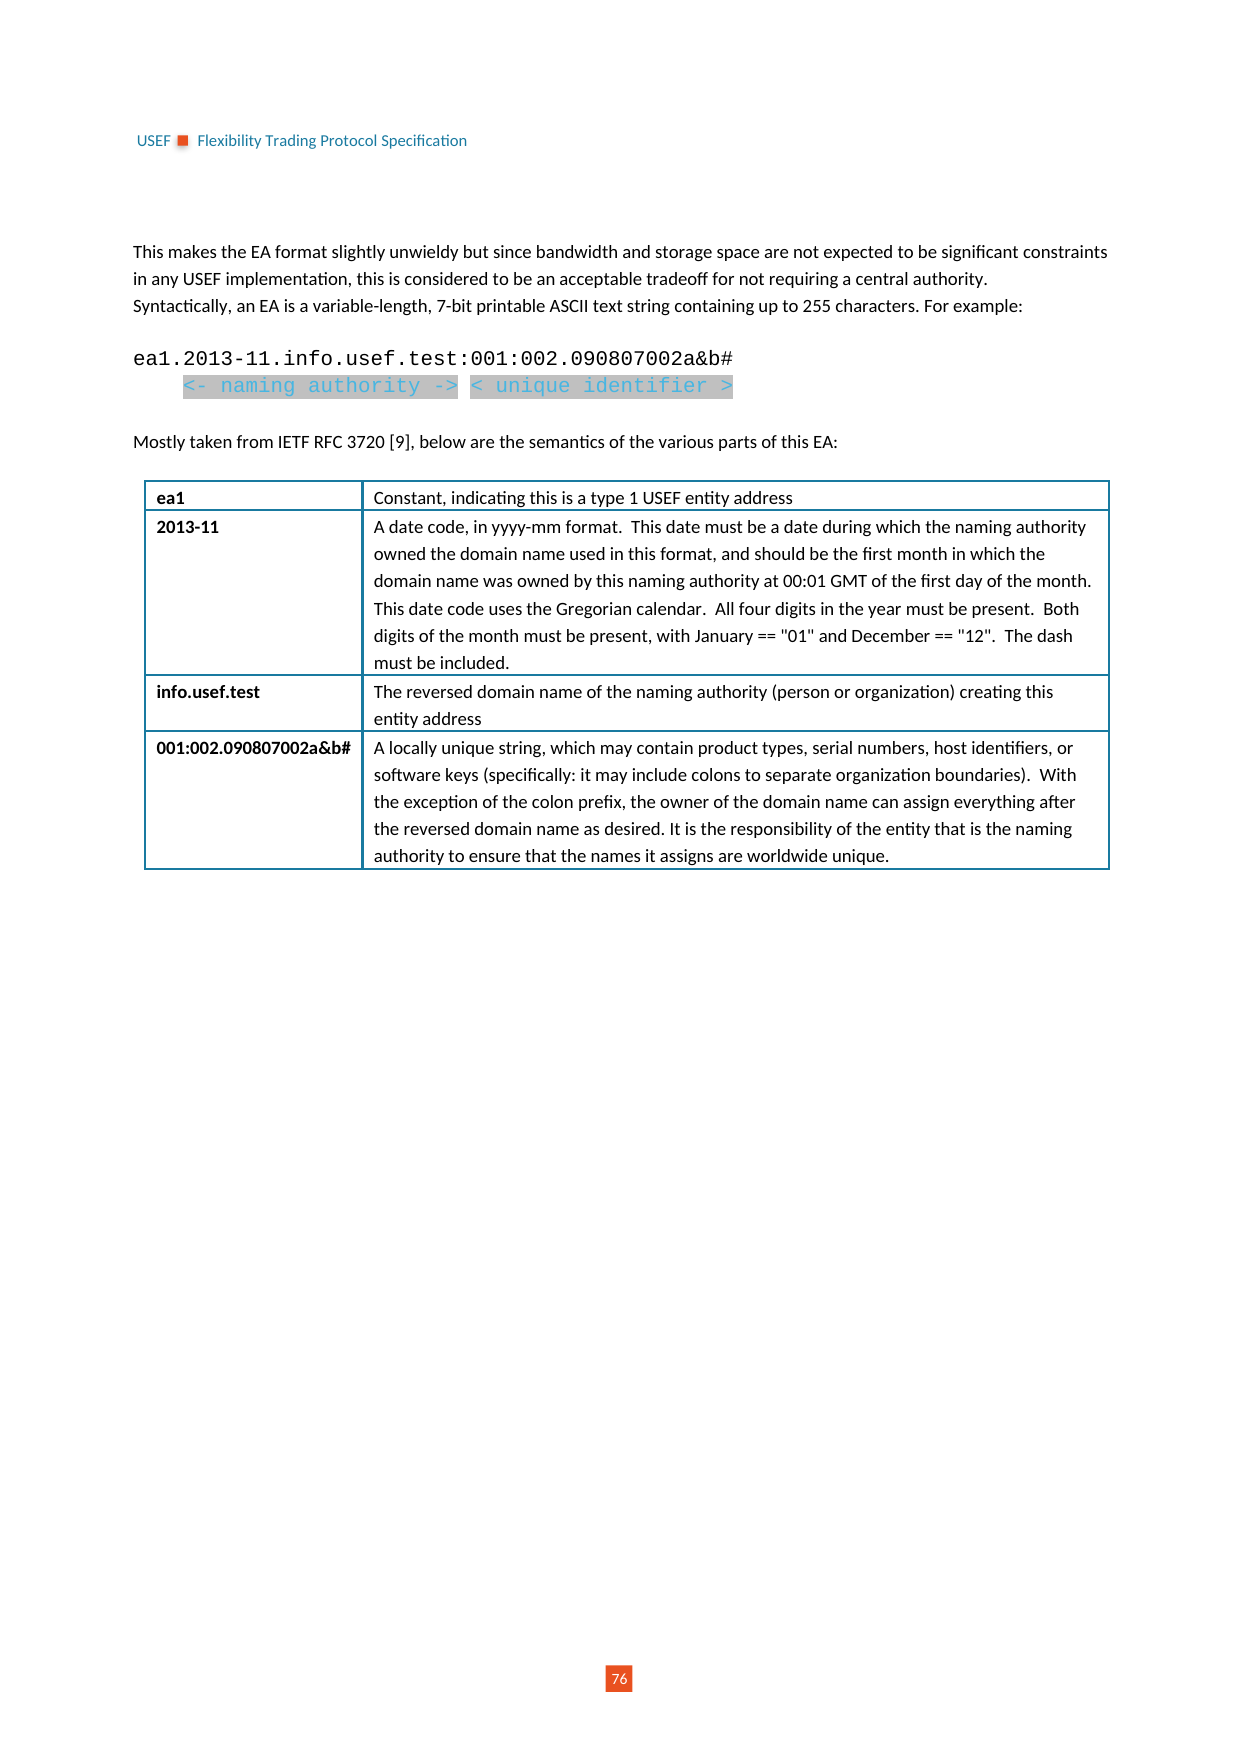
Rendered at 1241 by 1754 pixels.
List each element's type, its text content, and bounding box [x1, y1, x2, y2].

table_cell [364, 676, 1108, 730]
text This makes the EA format slightly unwieldy but since bandwidth and storage space are not expected to be significant constraints in any USEF implementation, this is considered to be an acceptable tradeoff for not requiring a central authority. [133, 236, 1110, 290]
text ea1.2013-11.info.usef.test:001:002.090807002a&b# <- naming authority -> < unique identifier > [133, 344, 1110, 426]
text Syntactically, an EA is a variable-length, 7-bit printable ASCII text string containing up to 255 characters. For example: [133, 290, 1110, 344]
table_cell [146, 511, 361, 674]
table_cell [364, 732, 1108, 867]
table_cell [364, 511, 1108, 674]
text Mostly taken from IETF RFC 3720, below are the semantics of the various parts of this EA: [133, 426, 1110, 480]
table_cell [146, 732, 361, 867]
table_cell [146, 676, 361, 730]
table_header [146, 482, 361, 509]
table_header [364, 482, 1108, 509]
